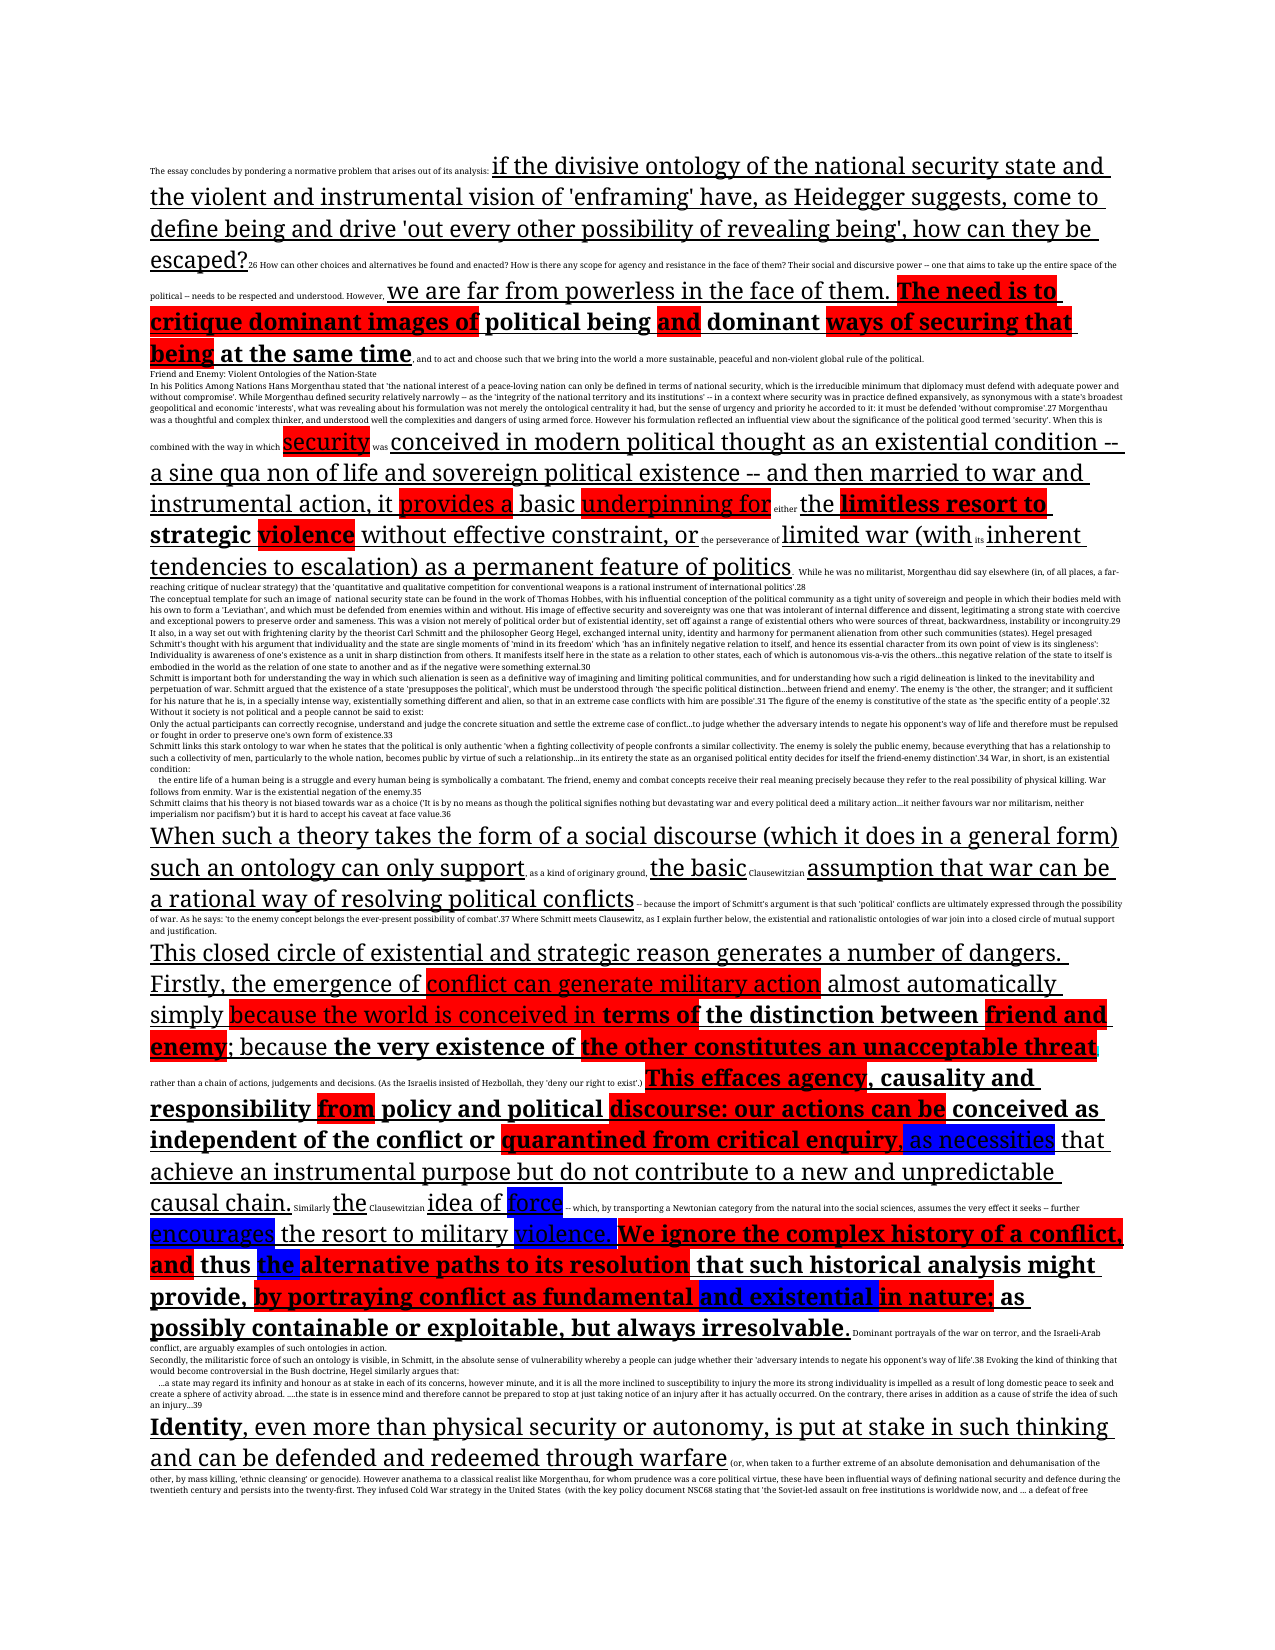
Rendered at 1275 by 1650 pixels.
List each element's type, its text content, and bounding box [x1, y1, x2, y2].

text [150, 1411, 1125, 1496]
text When such a theory takes the form of a social discourse (which it does in a general form) such an ontology can only support, as a kind of originary ground, the basic Clausewitzian assumption that war can be a rational way of resolving political conflicts -- because the import of Schmitt's argument is that such 'political' conflicts are ultimately expressed through the possibility of war. As he says: 'to the enemy concept belongs the ever-present possibility of combat'.37 Where Schmitt meets Clausewitz, as I explain further below, the existential and rationalistic ontologies of war join into a closed circle of mutual support and justification. [150, 820, 1125, 937]
text This closed circle of existential and strategic reason generates a number of dangers. Firstly, the emergence of conflict can generate military action almost automatically simply because the world is conceived in terms of the distinction between friend and enemy; because the very existence of the other constitutes an unacceptable threat, rather than a chain of actions, judgements and decisions. (As the Israelis insisted of Hezbollah, they 'deny our right to exist'.) This effaces agency, causality and responsibility from policy and political discourse: our actions can be conceived as independent of the conflict or quarantined from critical enquiry, as necessities that achieve an instrumental purpose but do not contribute to a new and unpredictable causal chain. Similarly the Clausewitzian idea of force -- which, by transporting a Newtonian category from the natural into the social sciences, assumes the very effect it seeks -- further encourages the resort to military violence. We ignore the complex history of a conflict, and thus the alternative paths to its resolution that such historical analysis might provide, by portraying conflict as fundamental and existential in nature; as possibly containable or exploitable, but always irresolvable. Dominant portrayals of the war on terror, and the Israeli-Arab conflict, are arguably examples of such ontologies in action. [150, 937, 1125, 1354]
text The essay concludes by pondering a normative problem that arises out of its analysis: if the divisive ontology of the national security state and the violent and instrumental vision of 'enframing' have, as Heidegger suggests, come to define being and drive 'out every other possibility of revealing being', how can they be escaped?26 How can other choices and alternatives be found and enacted? How is there any scope for agency and resistance in the face of them? Their social and discursive power -- one that aims to take up the entire space of the political -- needs to be respected and understood. However, we are far from powerless in the face of them. The need is to critique dominant images of political being and dominant ways of securing that being at the same time, and to act and choose such that we bring into the world a more sustainable, peaceful and non-violent global rule of the political. [150, 150, 1125, 369]
text ...a state may regard its infinity and honour as at stake in each of its concerns, however minute, and it is all the more inclined to susceptibility to injury the more its strong individuality is impelled as a result of long domestic peace to seek and create a sphere of activity abroad. ....the state is in essence mind and therefore cannot be prepared to stop at just taking notice of an injury after it has actually occurred. On the contrary, there arises in addition as a cause of strife the idea of such an injury...39 [150, 1377, 1125, 1411]
text In his Politics Among Nations Hans Morgenthau stated that 'the national interest of a peace-loving nation can only be defined in terms of national security, which is the irreducible minimum that diplomacy must defend with adequate power and without compromise'. While Morgenthau defined security relatively narrowly -- as the 'integrity of the national territory and its institutions' -- in a context where security was in practice defined expansively, as synonymous with a state's broadest geopolitical and economic 'interests', what was revealing about his formulation was not merely the ontological centrality it had, but the sense of urgency and priority he accorded to it: it must be defended 'without compromise'.27 Morgenthau was a thoughtful and complex thinker, and understood well the complexities and dangers of using armed force. However his formulation reflected an influential view about the significance of the political good termed 'security'. When this is combined with the way in which security was conceived in modern political thought as an existential condition -- a sine qua non of life and sovereign political existence -- and then married to war and instrumental action, it provides a basic underpinning for either the limitless resort to strategic violence without effective constraint, or the perseverance of limited war (with its inherent tendencies to escalation) as a permanent feature of politics. While he was no militarist, Morgenthau did say elsewhere (in, of all places, a far-reaching critique of nuclear strategy) that the 'quantitative and qualitative competition for conventional weapons is a rational instrument of international politics'.28 [150, 380, 1125, 593]
text the entire life of a human being is a struggle and every human being is symbolically a combatant. The friend, enemy and combat concepts receive their real meaning precisely because they refer to the real possibility of physical killing. War follows from enmity. War is the existential negation of the enemy.35 [150, 775, 1125, 797]
text Secondly, the militaristic force of such an ontology is visible, in Schmitt, in the absolute sense of vulnerability whereby a people can judge whether their 'adversary intends to negate his opponent's way of life'.38 Evoking the kind of thinking that would become controversial in the Bush doctrine, Hegel similarly argues that: [150, 1354, 1125, 1377]
text Individuality is awareness of one's existence as a unit in sharp distinction from others. It manifests itself here in the state as a relation to other states, each of which is autonomous vis-a-vis the others...this negative relation of the state to itself is embodied in the world as the relation of one state to another and as if the negative were something external.30 [150, 650, 1125, 673]
text Only the actual participants can correctly recognise, understand and judge the concrete situation and settle the extreme case of conflict...to judge whether the adversary intends to negate his opponent's way of life and therefore must be repulsed or fought in order to preserve one's own form of existence.33 [150, 718, 1125, 741]
text Schmitt claims that his theory is not biased towards war as a choice ('It is by no means as though the political signifies nothing but devastating war and every political deed a military action...it neither favours war nor militarism, neither imperialism nor pacifism') but it is hard to accept his caveat at face value.36 [150, 797, 1125, 820]
text Schmitt links this stark ontology to war when he states that the political is only authentic 'when a fighting collectivity of people confronts a similar collectivity. The enemy is solely the public enemy, because everything that has a relationship to such a collectivity of men, particularly to the whole nation, becomes public by virtue of such a relationship...in its entirety the state as an organised political entity decides for itself the friend-enemy distinction'.34 War, in short, is an existential condition: [150, 741, 1125, 775]
